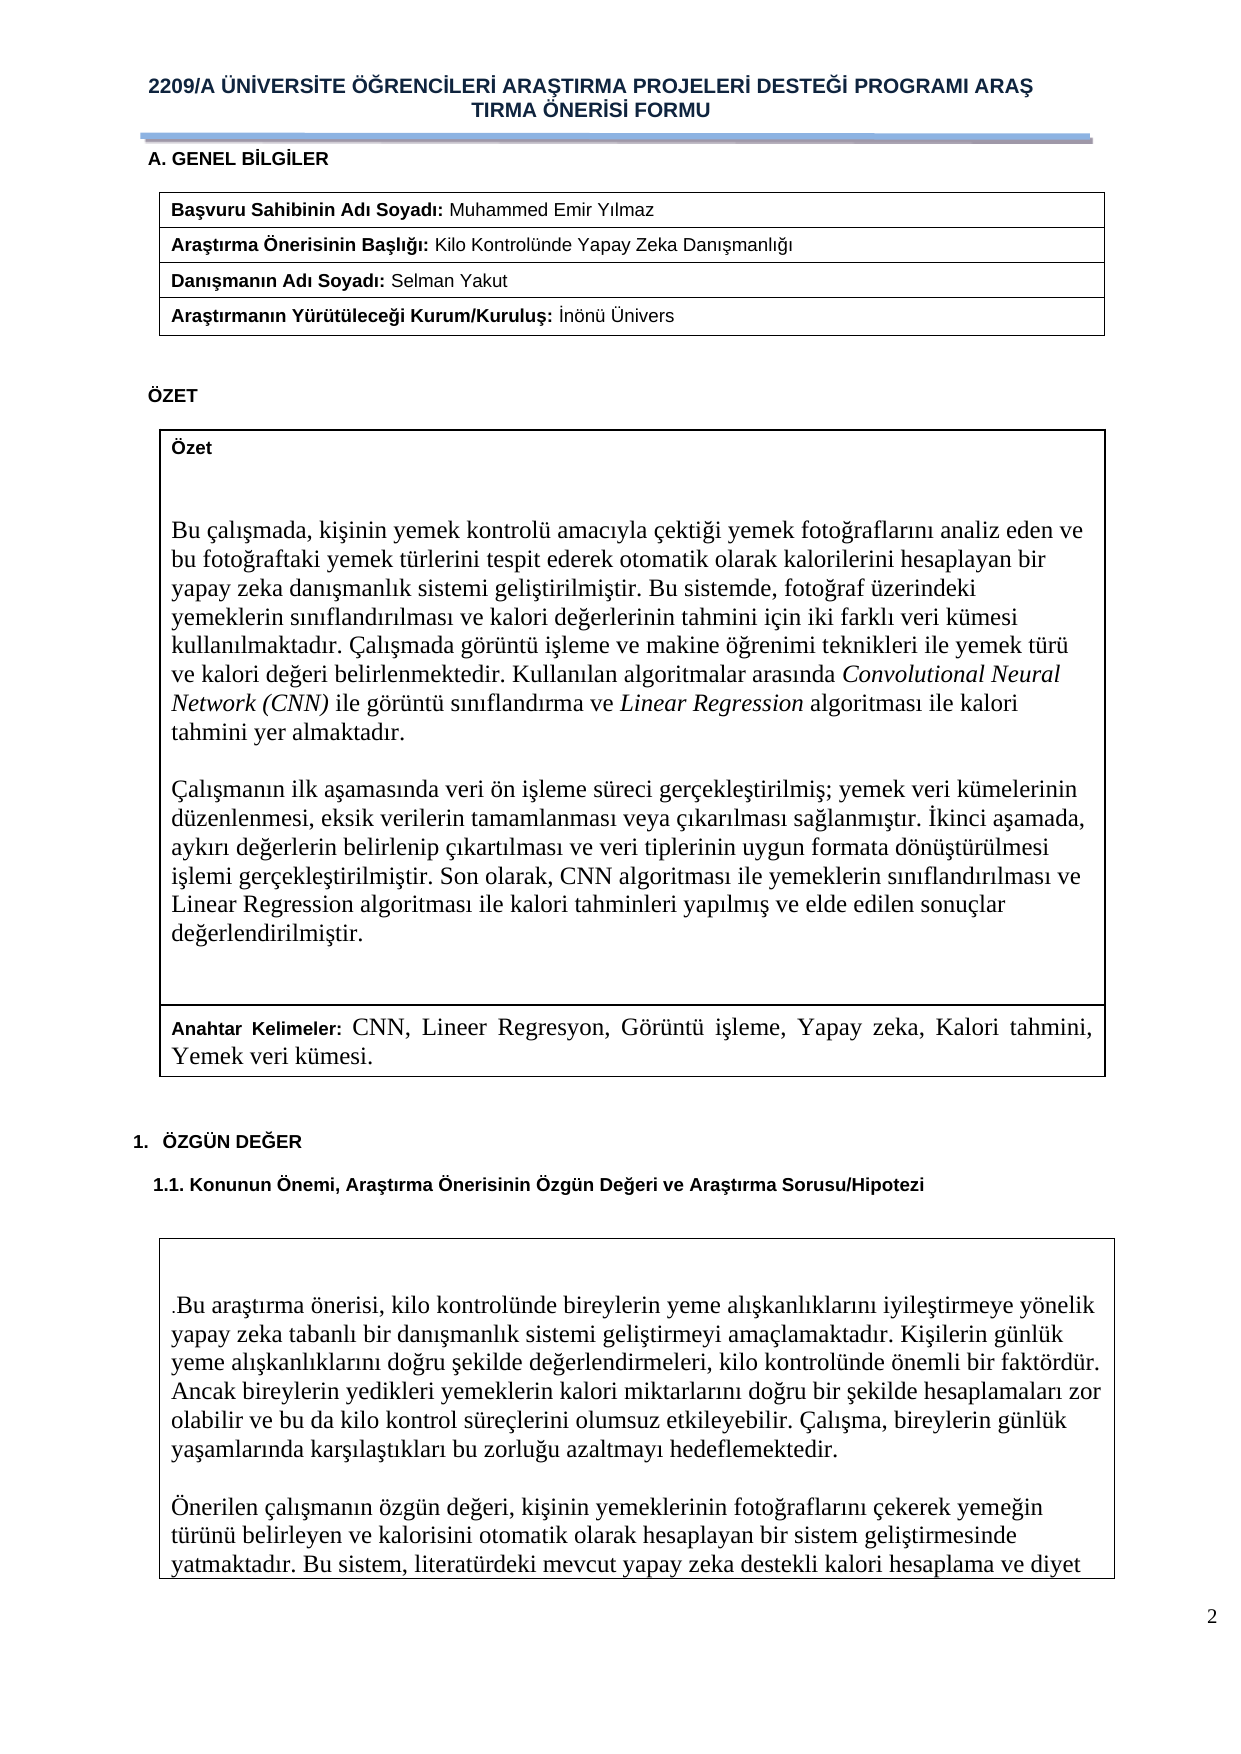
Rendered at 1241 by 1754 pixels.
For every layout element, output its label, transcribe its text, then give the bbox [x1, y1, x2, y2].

text A. GENEL BİLGİLER [148, 148, 1092, 170]
table_cell Danışmanın Adı Soyadı: Selman Yakut [160, 263, 1104, 297]
list ÖZGÜN DEĞER [133, 1130, 1092, 1152]
text 1.1. Konunun Önemi, Araştırma Önerisinin Özgün Değeri ve Araştırma Sorusu/Hipotezi [148, 1173, 1092, 1195]
text ÖZET [148, 385, 1107, 407]
table_cell Anahtar Kelimeler: CNN, Lineer Regresyon, Görüntü işleme, Yapay zeka, Kalori tahmini, Yemek veri kümesi. [161, 1006, 1104, 1076]
table_cell Araştırmanın Yürütüleceği Kurum/Kuruluş: İnönü Ünivers [160, 298, 1104, 335]
table_cell Araştırma Önerisinin Başlığı: Kilo Kontrolünde Yapay Zeka Danışmanlığı [160, 228, 1104, 262]
table_header Başvuru Sahibinin Adı Soyadı: Muhammed Emir Yılmaz [160, 193, 1104, 227]
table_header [160, 1239, 1114, 1578]
table_header Özet Bu çalışmada, kişinin yemek kontrolü amacıyla çektiği yemek fotoğraflarını analiz eden ve bu fotoğraftaki yemek türlerini tespit ederek otomatik olarak kalorilerini hesaplayan bir yapay zeka danışmanlık sistemi geliştirilmiştir. Bu sistemde, fotoğraf üzerindeki yemeklerin sınıflandırılması ve kalori değerlerinin tahmini için iki farklı veri kümesi kullanılmaktadır. Çalışmada görüntü işleme ve makine öğrenimi teknikleri ile yemek türü ve kalori değeri belirlenmektedir. Kullanılan algoritmalar arasında Convolutional Neural Network (CNN) ile görüntü sınıflandırma ve Linear Regression algoritması ile kalori tahmini yer almaktadır. Çalışmanın ilk aşamasında veri ön işleme süreci gerçekleştirilmiş; yemek veri kümelerinin düzenlenmesi, eksik verilerin tamamlanması veya çıkarılması sağlanmıştır. İkinci aşamada, aykırı değerlerin belirlenip çıkartılması ve veri tiplerinin uygun formata dönüştürülmesi işlemi gerçekleştirilmiştir. Son olarak, CNN algoritması ile yemeklerin sınıflandırılması ve Linear Regression algoritması ile kalori tahminleri yapılmış ve elde edilen sonuçlar değerlendirilmiştir. [161, 431, 1104, 1004]
